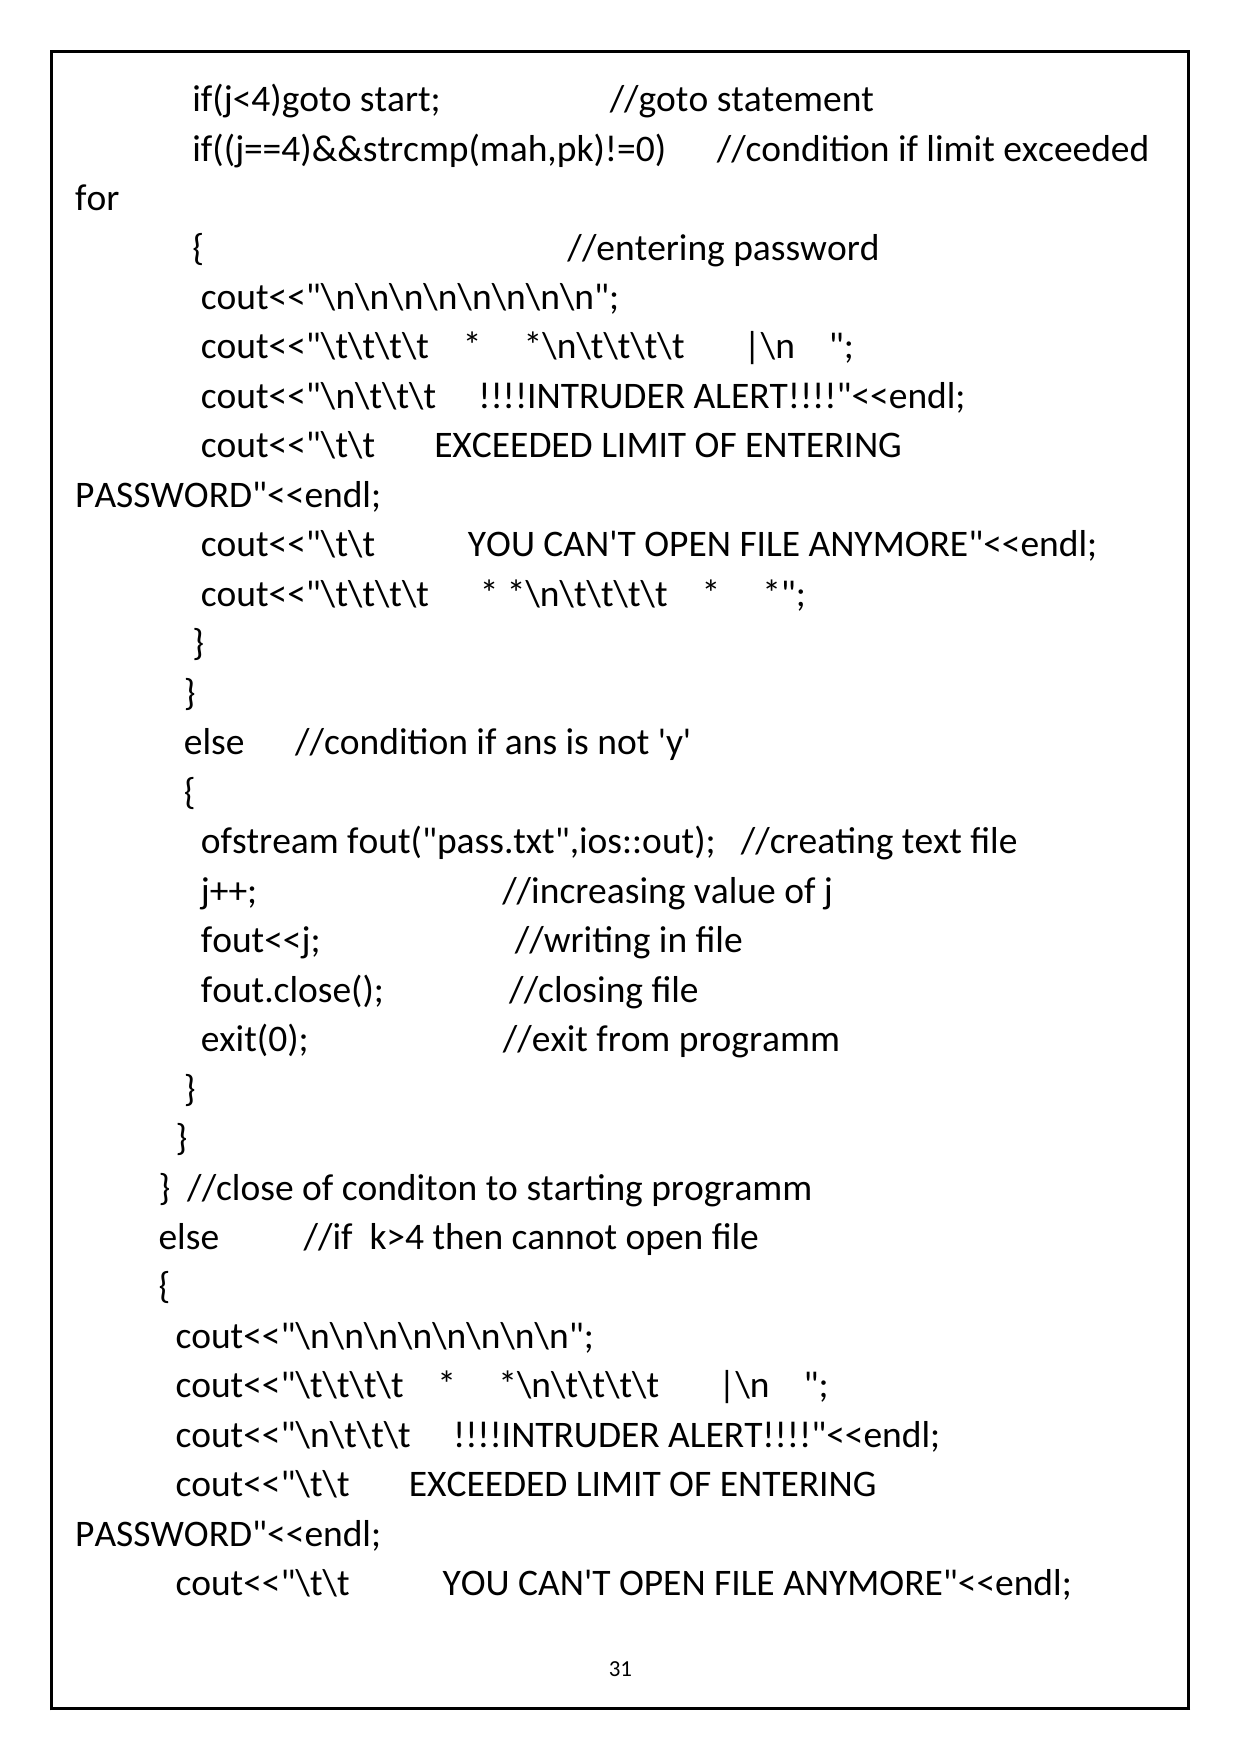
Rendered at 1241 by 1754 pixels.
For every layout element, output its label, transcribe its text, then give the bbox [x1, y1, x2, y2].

text cout<<"\n\n\n\n\n\n\n\n"; [75, 1312, 1165, 1358]
text { [75, 1262, 1165, 1308]
text cout<<"\t\t\t\t * *\n\t\t\t\t |\n "; [75, 1361, 1165, 1407]
text cout<<"\t\t YOU CAN'T OPEN FILE ANYMORE"<<endl; [75, 1559, 1165, 1605]
text cout<<"\t\t YOU CAN'T OPEN FILE ANYMORE"<<endl; [75, 520, 1165, 566]
text } [75, 1064, 1165, 1110]
text cout<<"\n\n\n\n\n\n\n\n"; [75, 273, 1165, 319]
text cout<<"\t\t EXCEEDED LIMIT OF ENTERING PASSWORD"<<endl; [75, 421, 1165, 517]
text cout<<"\t\t EXCEEDED LIMIT OF ENTERING PASSWORD"<<endl; [75, 1460, 1165, 1556]
text } [75, 1114, 1165, 1160]
text ofstream fout("pass.txt",ios::out); //creating text file [75, 817, 1165, 863]
text { [75, 768, 1165, 813]
text { //entering password [75, 223, 1165, 269]
text cout<<"\t\t\t\t * *\n\t\t\t\t |\n "; [75, 322, 1165, 368]
text else //if k>4 then cannot open file [75, 1213, 1165, 1259]
text fout.close(); //closing file [75, 966, 1165, 1011]
text fout<<j; //writing in file [75, 916, 1165, 962]
text exit(0); //exit from programm [75, 1015, 1165, 1061]
text cout<<"\n\t\t\t !!!!INTRUDER ALERT!!!!"<<endl; [75, 372, 1165, 418]
text else //condition if ans is not 'y' [75, 718, 1165, 764]
text cout<<"\n\t\t\t !!!!INTRUDER ALERT!!!!"<<endl; [75, 1411, 1165, 1457]
text } [75, 669, 1165, 714]
text } //close of conditon to starting programm [75, 1163, 1165, 1209]
text } [75, 619, 1165, 665]
text if((j==4)&&strcmp(mah,pk)!=0) //condition if limit exceeded for [75, 124, 1165, 220]
text if(j<4)goto start; //goto statement [75, 75, 1165, 121]
text cout<<"\t\t\t\t * *\n\t\t\t\t * *"; [75, 570, 1165, 616]
text j++; //increasing value of j [75, 867, 1165, 912]
